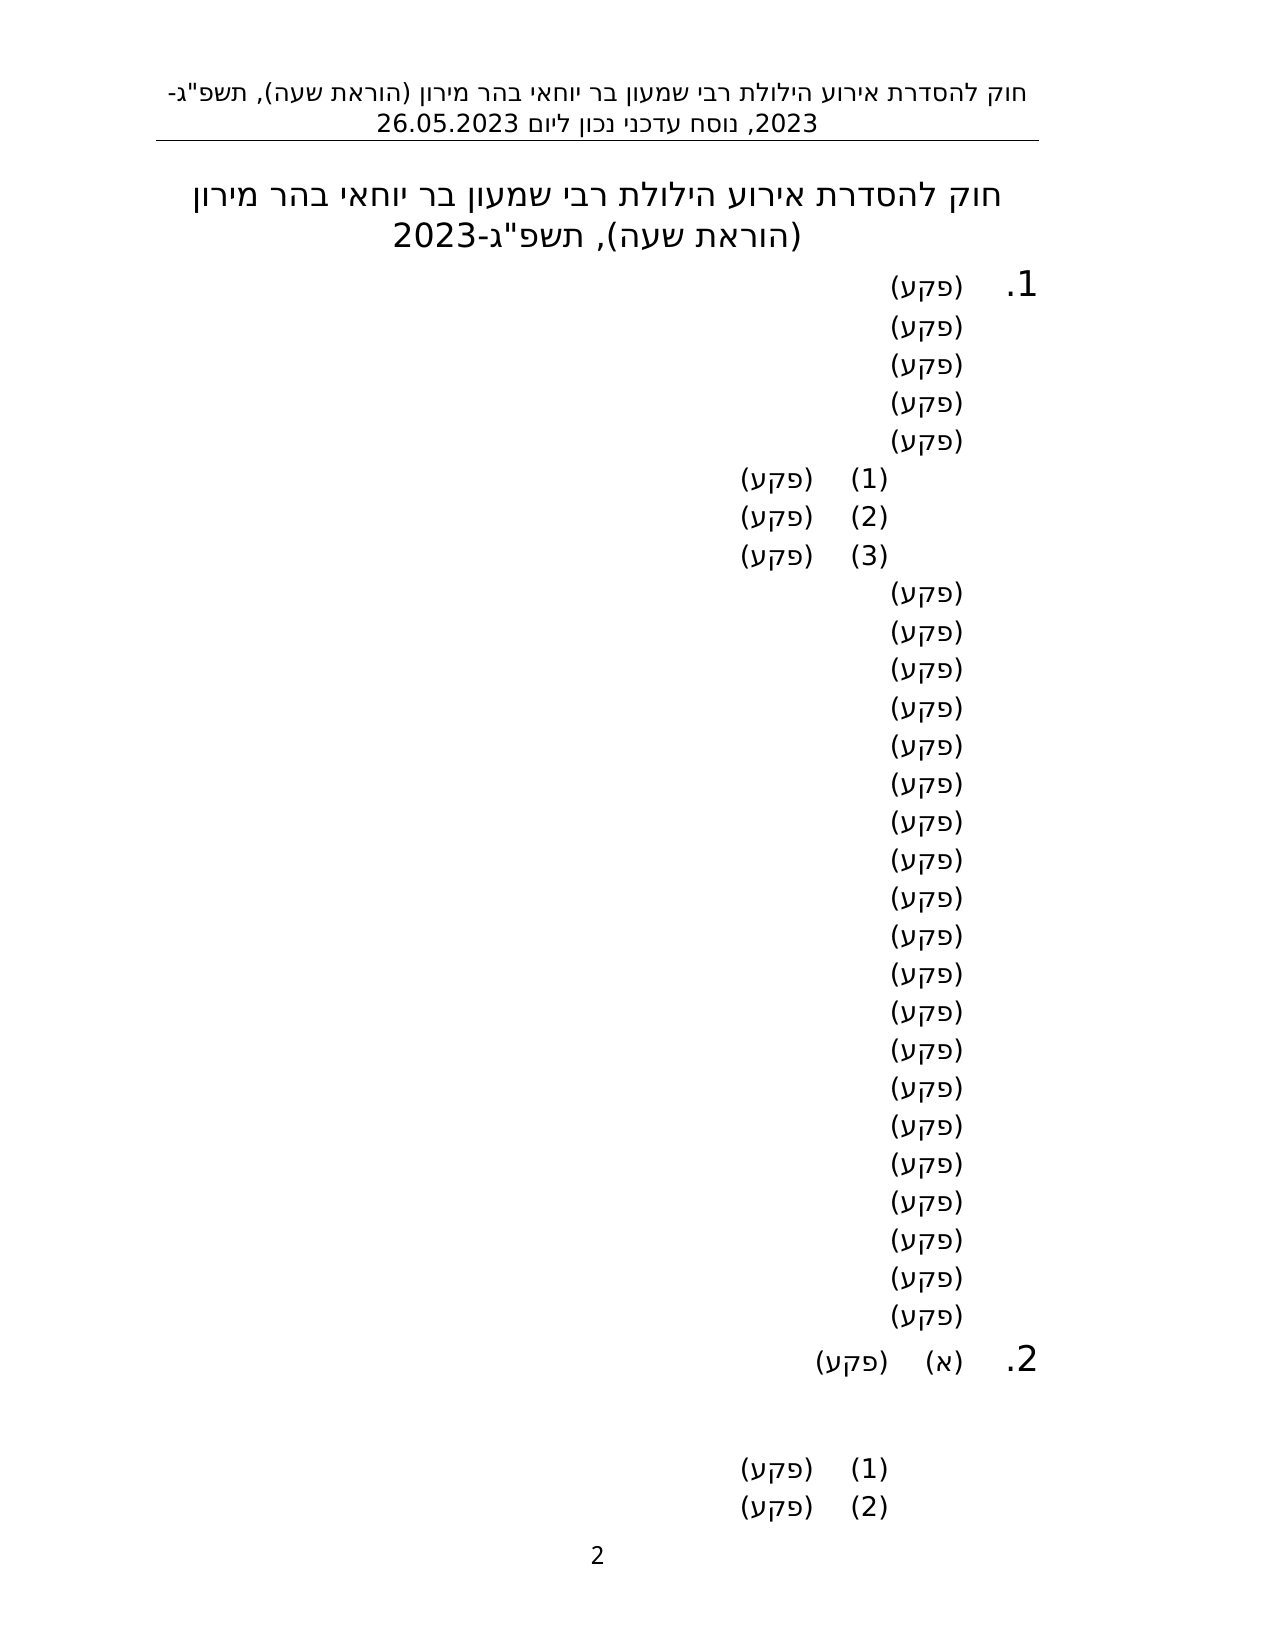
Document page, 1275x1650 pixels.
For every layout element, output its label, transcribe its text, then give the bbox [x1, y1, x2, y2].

text (פקע) [156, 812, 964, 843]
text (פקע) [156, 1192, 964, 1224]
text (פקע) [156, 774, 964, 806]
text (פקע) [156, 1002, 964, 1034]
text (פקע) [156, 432, 964, 463]
text (פקע) [156, 1154, 964, 1186]
text (פקע) [156, 660, 964, 691]
text (1) (פקע) [156, 470, 889, 501]
text (3) (פקע) [156, 546, 889, 577]
text (פקע) [156, 926, 964, 958]
text (2) (פקע) [156, 1504, 889, 1535]
text (פקע) [156, 888, 964, 919]
text (פקע) [156, 964, 964, 996]
text (פקע) [156, 1116, 964, 1148]
text (פקע) [156, 1268, 964, 1300]
text (פקע) [156, 584, 964, 615]
text (פקע) [156, 698, 964, 729]
text (פקע) [156, 394, 964, 425]
text (פקע) [156, 1230, 964, 1262]
text 1. (פקע) [156, 270, 1039, 311]
text (2) (פקע) [156, 508, 889, 539]
text (פקע) [156, 318, 964, 349]
text (פקע) [156, 850, 964, 882]
text (פקע) [156, 1040, 964, 1072]
text (פקע) [156, 1306, 964, 1338]
text חוק להסדרת אירוע הילולת רבי שמעון בר יוחאי בהר מירון (הוראת שעה), תשפ"ג-2023 [156, 182, 1039, 261]
text (פקע) [156, 1078, 964, 1110]
text (1) (פקע) [156, 1466, 889, 1497]
text (פקע) [156, 736, 964, 767]
text 2. (א) (פקע) [156, 1344, 1039, 1386]
text (פקע) [156, 622, 964, 653]
text (פקע) [156, 356, 964, 387]
